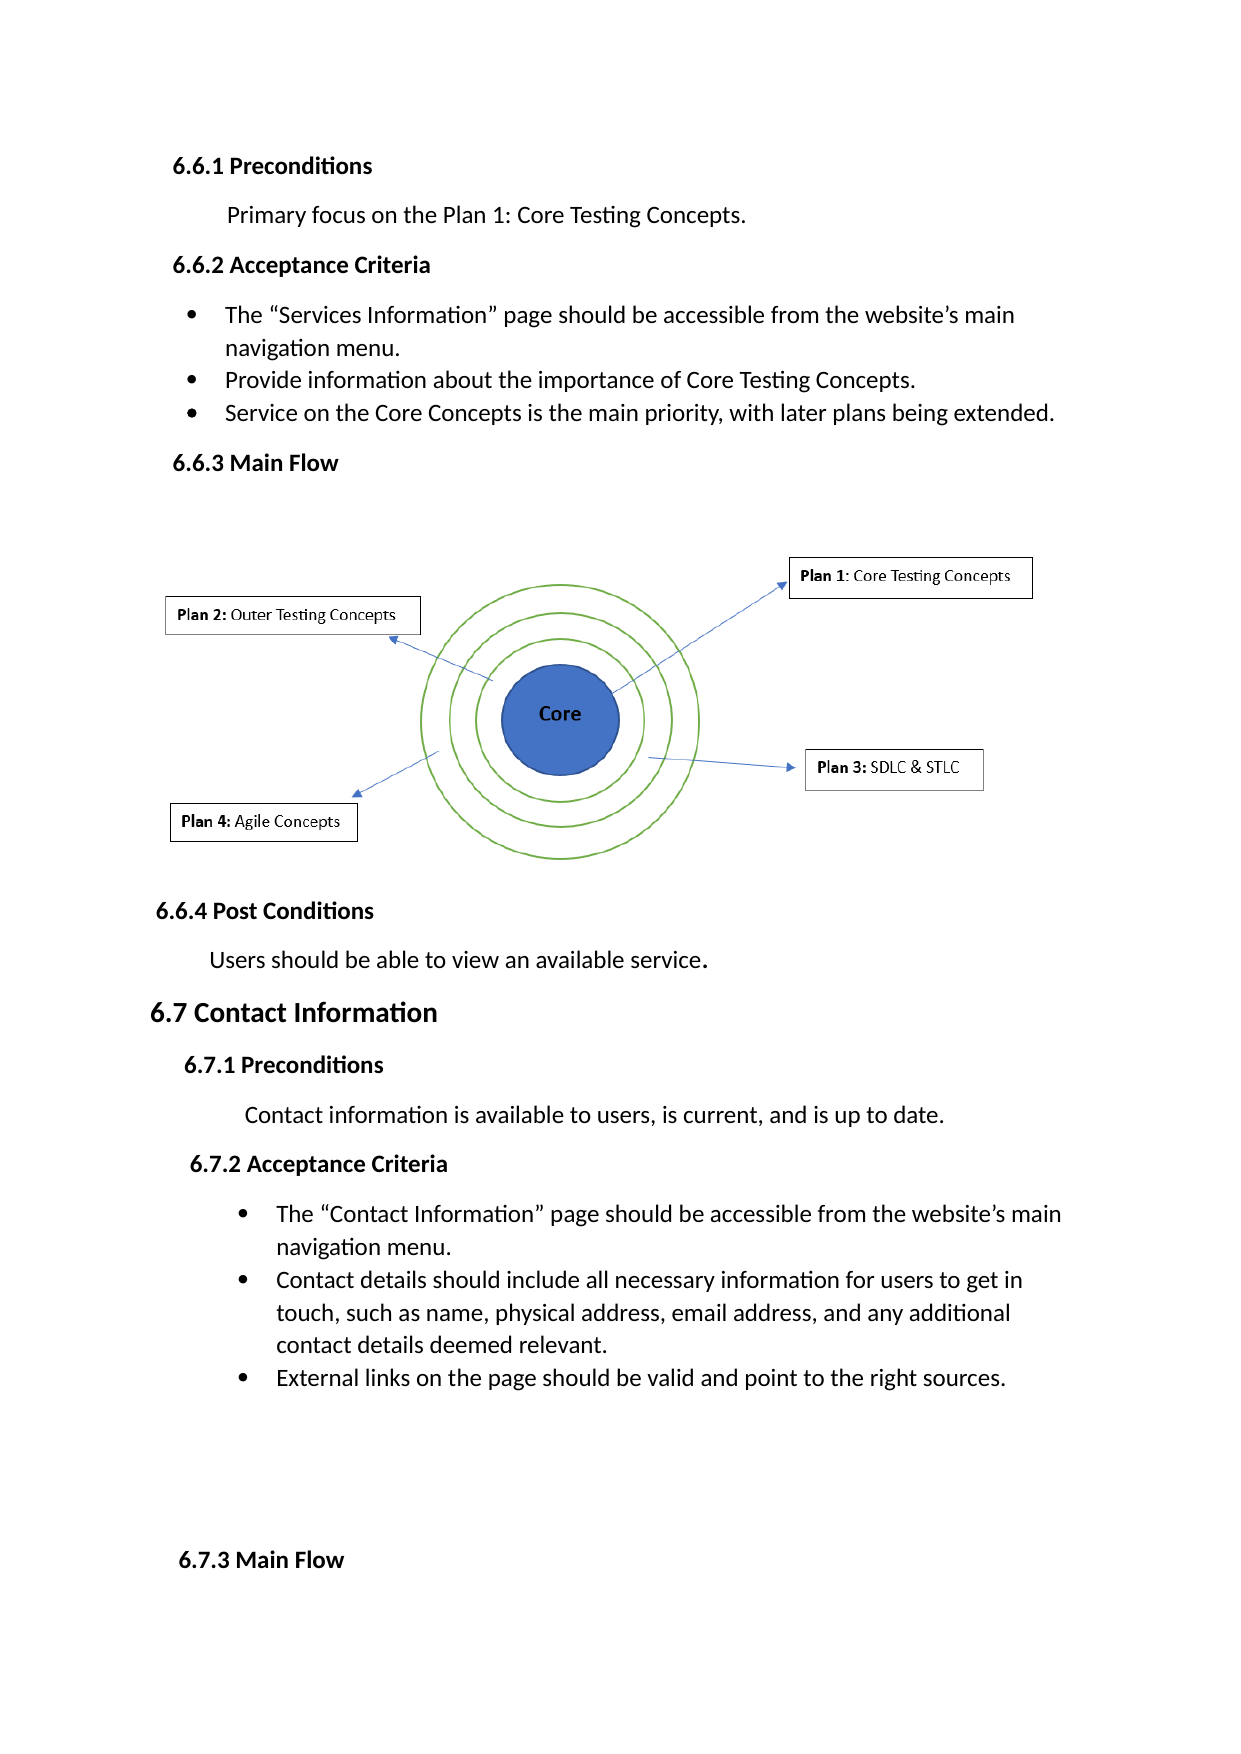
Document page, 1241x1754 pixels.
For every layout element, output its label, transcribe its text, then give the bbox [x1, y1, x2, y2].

text 6.7 Contact Information [150, 994, 1090, 1030]
text 6.6.2 Acceptance Criteria [150, 249, 1090, 280]
text 6.7.2 Acceptance Criteria [150, 1148, 1090, 1179]
list Provide information about the importance of Core Testing Concepts. [187, 364, 1090, 395]
text Users should be able to view an available service. [209, 944, 1090, 975]
list Contact details should include all necessary information for users to get in touch, such as name, physical address, email address, and any additional contact details deemed relevant. [238, 1264, 1090, 1360]
text Contact information is available to users, is current, and is up to date. [244, 1099, 1090, 1129]
text 6.7.3 Main Flow [150, 1544, 1090, 1575]
list The “Contact Information” page should be accessible from the website’s main navigation menu. [238, 1198, 1090, 1261]
text 6.6.1 Preconditions [150, 150, 1090, 181]
text 6.6.4 Post Conditions [150, 895, 1090, 925]
text 6.6.3 Main Flow [150, 447, 1090, 479]
text Primary focus on the Plan 1: Core Testing Concepts. [227, 199, 1090, 230]
list Service on the Core Concepts is the main priority, with later plans being extended. [187, 397, 1090, 428]
list External links on the page should be valid and point to the right sources. [238, 1362, 1090, 1393]
list The “Services Information” page should be accessible from the website’s main navigation menu. [187, 299, 1090, 362]
picture [150, 479, 1091, 876]
text 6.7.1 Preconditions [150, 1049, 1090, 1080]
